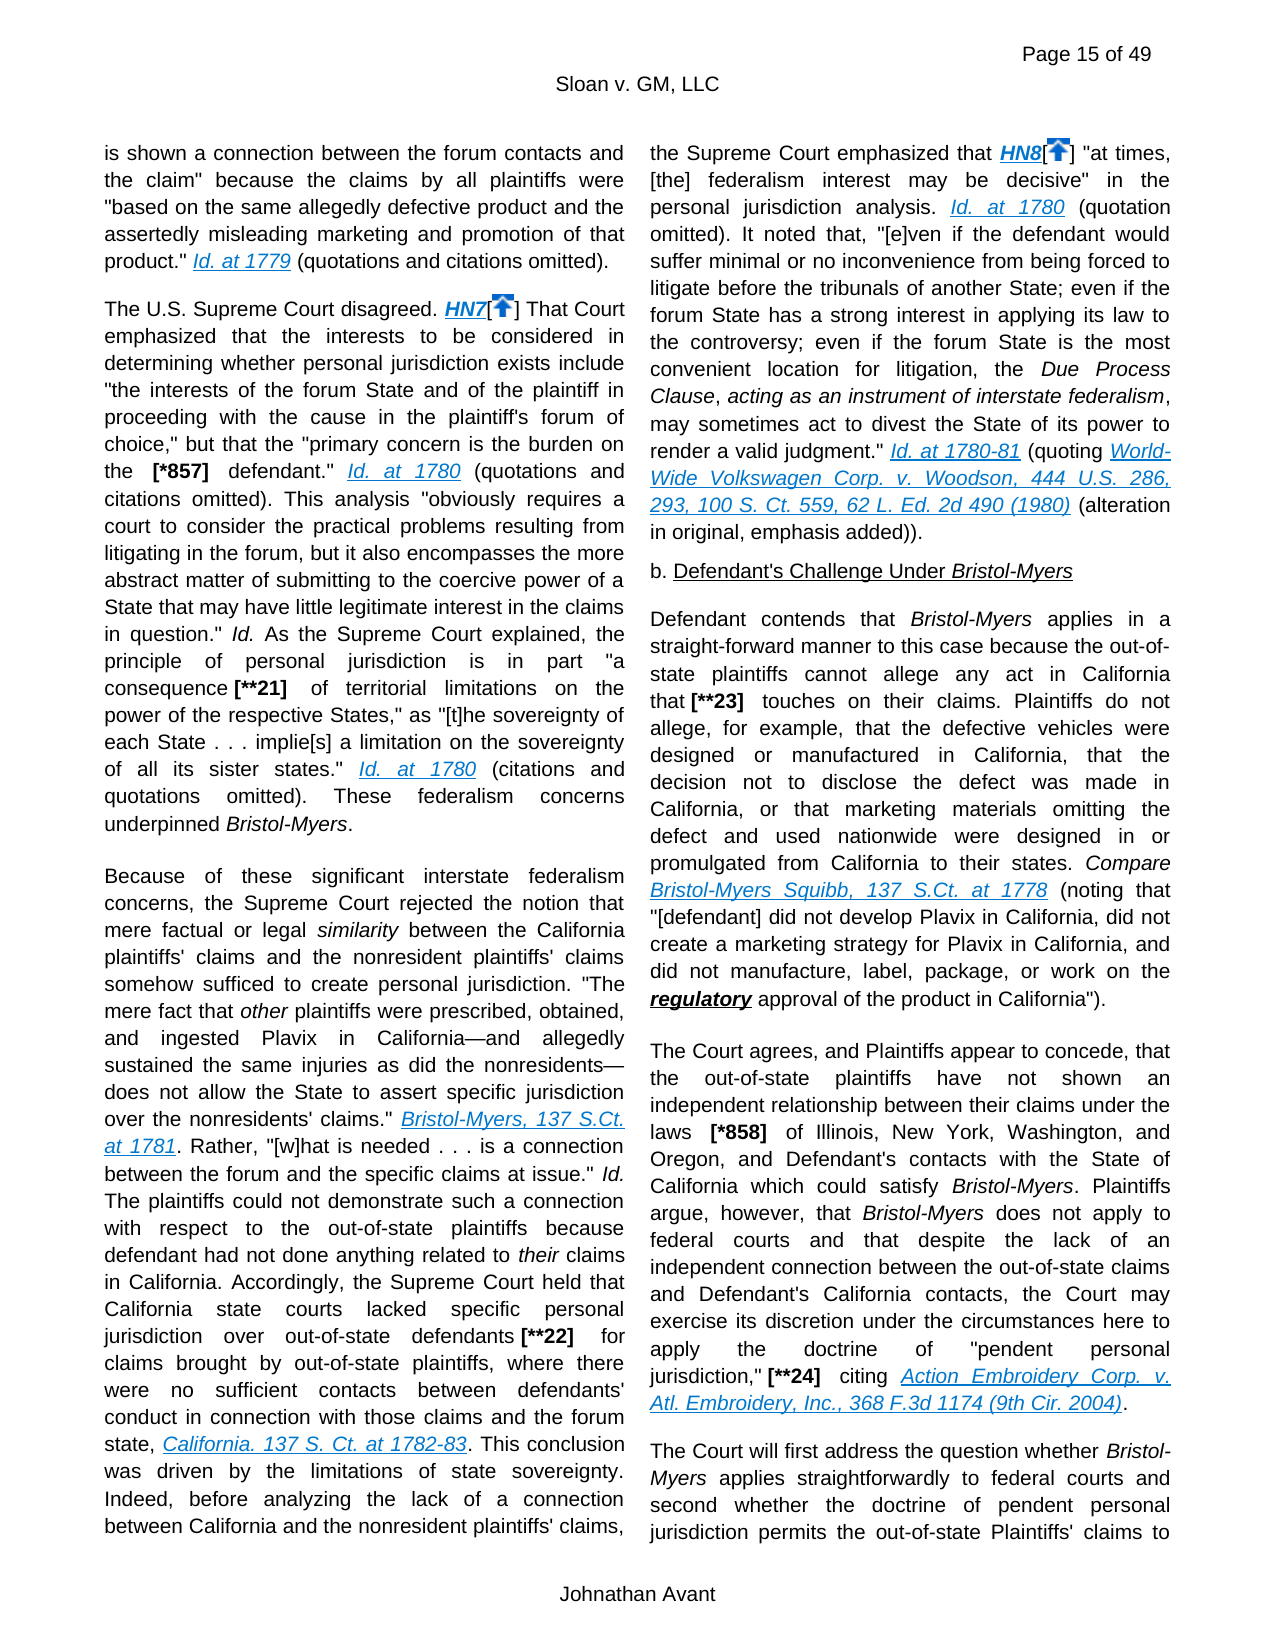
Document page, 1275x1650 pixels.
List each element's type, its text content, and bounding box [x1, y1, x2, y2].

text b. Defendant's Challenge Under Bristol-Myers [650, 556, 1171, 583]
text The Court agrees, and Plaintiffs appear to concede, that the out-of-state plaintiffs have not shown an independent relationship between their claims under the laws [*858] of Illinois, New York, Washington, and Oregon, and Defendant's contacts with the State of California which could satisfy Bristol-Myers. Plaintiffs argue, however, that Bristol-Myers does not apply to federal courts and that despite the lack of an independent connection between the out-of-state claims and Defendant's California contacts, the Court may exercise its discretion under the circumstances here to apply the doctrine of "pendent personal jurisdiction," [**24] citing Action Embroidery Corp. v. Atl. Embroidery, Inc., 368 F.3d 1174 (9th Cir. 2004). [650, 1035, 1171, 1414]
text Because of these significant interstate federalism concerns, the Supreme Court rejected the notion that mere factual or legal similarity between the California plaintiffs' claims and the nonresident plaintiffs' claims somehow sufficed to create personal jurisdiction. "The mere fact that other plaintiffs were prescribed, obtained, and ingested Plavix in California—and allegedly sustained the same injuries as did the nonresidents—does not allow the State to assert specific jurisdiction over the nonresidents' claims." Bristol-Myers, 137 S.Ct. at 1781. Rather, "[w]hat is needed . . . is a connection between the forum and the specific claims at issue." Id. The plaintiffs could not demonstrate such a connection with respect to the out-of-state plaintiffs because defendant had not done anything related to their claims in California. Accordingly, the Supreme Court held that California state courts lacked specific personal jurisdiction over out-of-state defendants [**22] for claims brought by out-of-state plaintiffs, where there were no sufficient contacts between defendants' conduct in connection with those claims and the forum state, California. 137 S. Ct. at 1782-83. This conclusion was driven by the limitations of state sovereignty. Indeed, before analyzing the lack of a connection between California and the nonresident plaintiffs' claims, the Supreme Court emphasized that HN8[] "at times, [the] federalism interest may be decisive" in the personal jurisdiction analysis. Id. at 1780 (quotation omitted). It noted that, "[e]ven if the defendant would suffer minimal or no inconvenience from being forced to litigate before the tribunals of another State; even if the forum State has a strong interest in applying its law to the controversy; even if the forum State is the most convenient location for litigation, the Due Process Clause, acting as an instrument of interstate federalism, may sometimes act to divest the State of its power to render a valid judgment." Id. at 1780-81 (quoting World-Wide Volkswagen Corp. v. Woodson, 444 U.S. 286, 293, 100 S. Ct. 559, 62 L. Ed. 2d 490 (1980) (alteration in original, emphasis added)). [650, 137, 1171, 487]
text Because of these significant interstate federalism concerns, the Supreme Court rejected the notion that mere factual or legal similarity between the California plaintiffs' claims and the nonresident plaintiffs' claims somehow sufficed to create personal jurisdiction. "The mere fact that other plaintiffs were prescribed, obtained, and ingested Plavix in California—and allegedly sustained the same injuries as did the nonresidents—does not allow the State to assert specific jurisdiction over the nonresidents' claims." Bristol-Myers, 137 S.Ct. at 1781. Rather, "[w]hat is needed . . . is a connection between the forum and the specific claims at issue." Id. The plaintiffs could not demonstrate such a connection with respect to the out-of-state plaintiffs because defendant had not done anything related to their claims in California. Accordingly, the Supreme Court held that California state courts lacked specific personal jurisdiction over out-of-state defendants [**22] for claims brought by out-of-state plaintiffs, where there were no sufficient contacts between defendants' conduct in connection with those claims and the forum state, California. 137 S. Ct. at 1782-83. This conclusion was driven by the limitations of state sovereignty. Indeed, before analyzing the lack of a connection between California and the nonresident plaintiffs' claims, the Supreme Court emphasized that HN8[] "at times, [the] federalism interest may be decisive" in the personal jurisdiction analysis. Id. at 1780 (quotation omitted). It noted that, "[e]ven if the defendant would suffer minimal or no inconvenience from being forced to litigate before the tribunals of another State; even if the forum State has a strong interest in applying its law to the controversy; even if the forum State is the most convenient location for litigation, the Due Process Clause, acting as an instrument of interstate federalism, may sometimes act to divest the State of its power to render a valid judgment." Id. at 1780-81 (quoting World-Wide Volkswagen Corp. v. Woodson, 444 U.S. 286, 293, 100 S. Ct. 559, 62 L. Ed. 2d 490 (1980) (alteration in original, emphasis added)). [104, 860, 625, 1537]
picture [492, 294, 514, 317]
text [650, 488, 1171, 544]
picture [1047, 138, 1070, 161]
text The U.S. Supreme Court disagreed. HN7[] That Court emphasized that the interests to be considered in determining whether personal jurisdiction exists include "the interests of the forum State and of the plaintiff in proceeding with the cause in the plaintiff's forum of choice," but that the "primary concern is the burden on the [*857] defendant." Id. at 1780 (quotations and citations omitted). This analysis "obviously requires a court to consider the practical problems resulting from litigating in the forum, but it also encompasses the more abstract matter of submitting to the coercive power of a State that may have little legitimate interest in the claims in question." Id. As the Supreme Court explained, the principle of personal jurisdiction is in part "a consequence [**21] of territorial limitations on the power of the respective States," as "[t]he sovereignty of each State . . . implie[s] a limitation on the sovereignty of all its sister states." Id. at 1780 (citations and quotations omitted). These federalism concerns underpinned Bristol-Myers. [104, 294, 625, 835]
text Defendant contends that Bristol-Myers applies in a straight-forward manner to this case because the out-of-state plaintiffs cannot allege any act in California that [**23] touches on their claims. Plaintiffs do not allege, for example, that the defective vehicles were designed or manufactured in California, that the decision not to disclose the defect was made in California, or that marketing materials omitting the defect and used nationwide were designed in or promulgated from California to their states. Compare Bristol-Myers Squibb, 137 S.Ct. at 1778 (noting that "[defendant] did not develop Plavix in California, did not create a marketing strategy for Plavix in California, and did not manufacture, label, package, or work on the regulatory approval of the product in California"). [650, 604, 1171, 1010]
